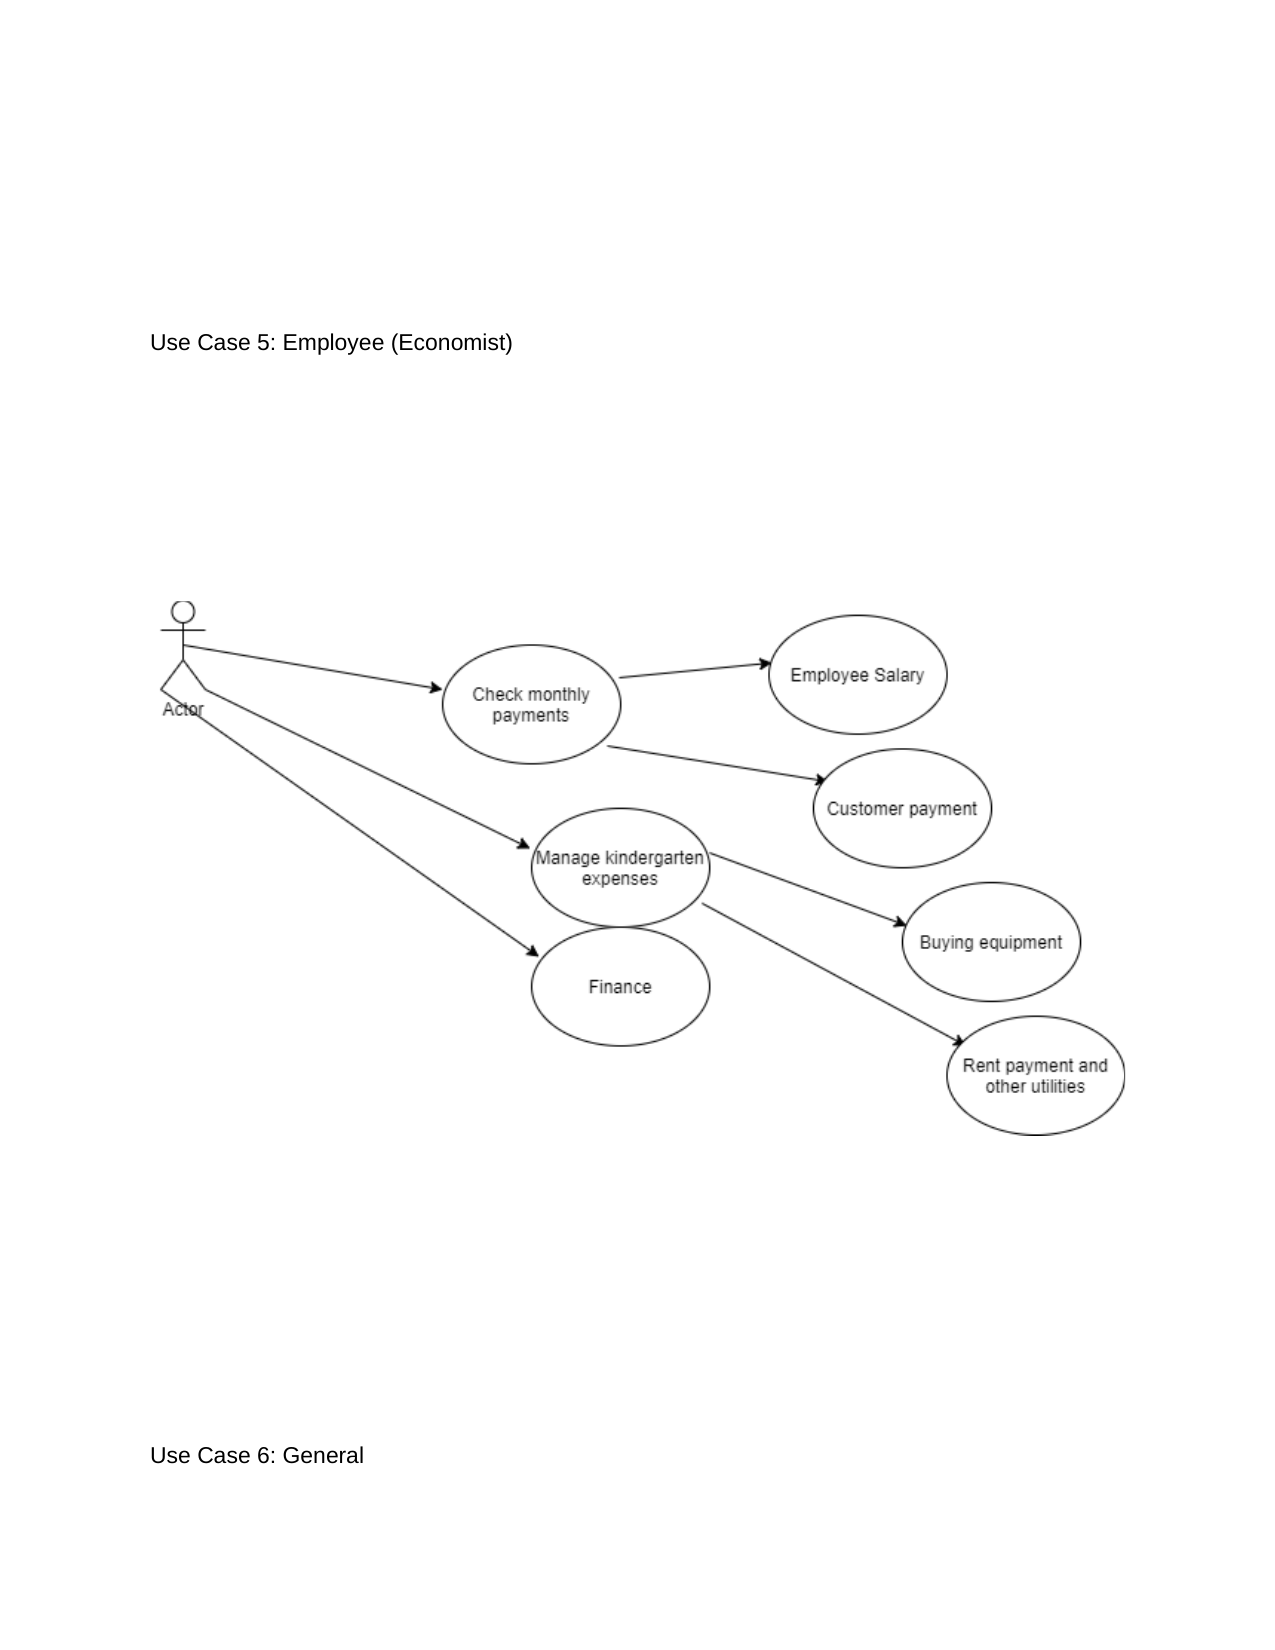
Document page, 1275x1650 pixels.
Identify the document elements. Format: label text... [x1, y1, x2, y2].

text Use Case 6: General [150, 1442, 1127, 1468]
text Use Case 5: Employee (Economist) [150, 329, 1127, 356]
picture [150, 601, 1125, 1136]
